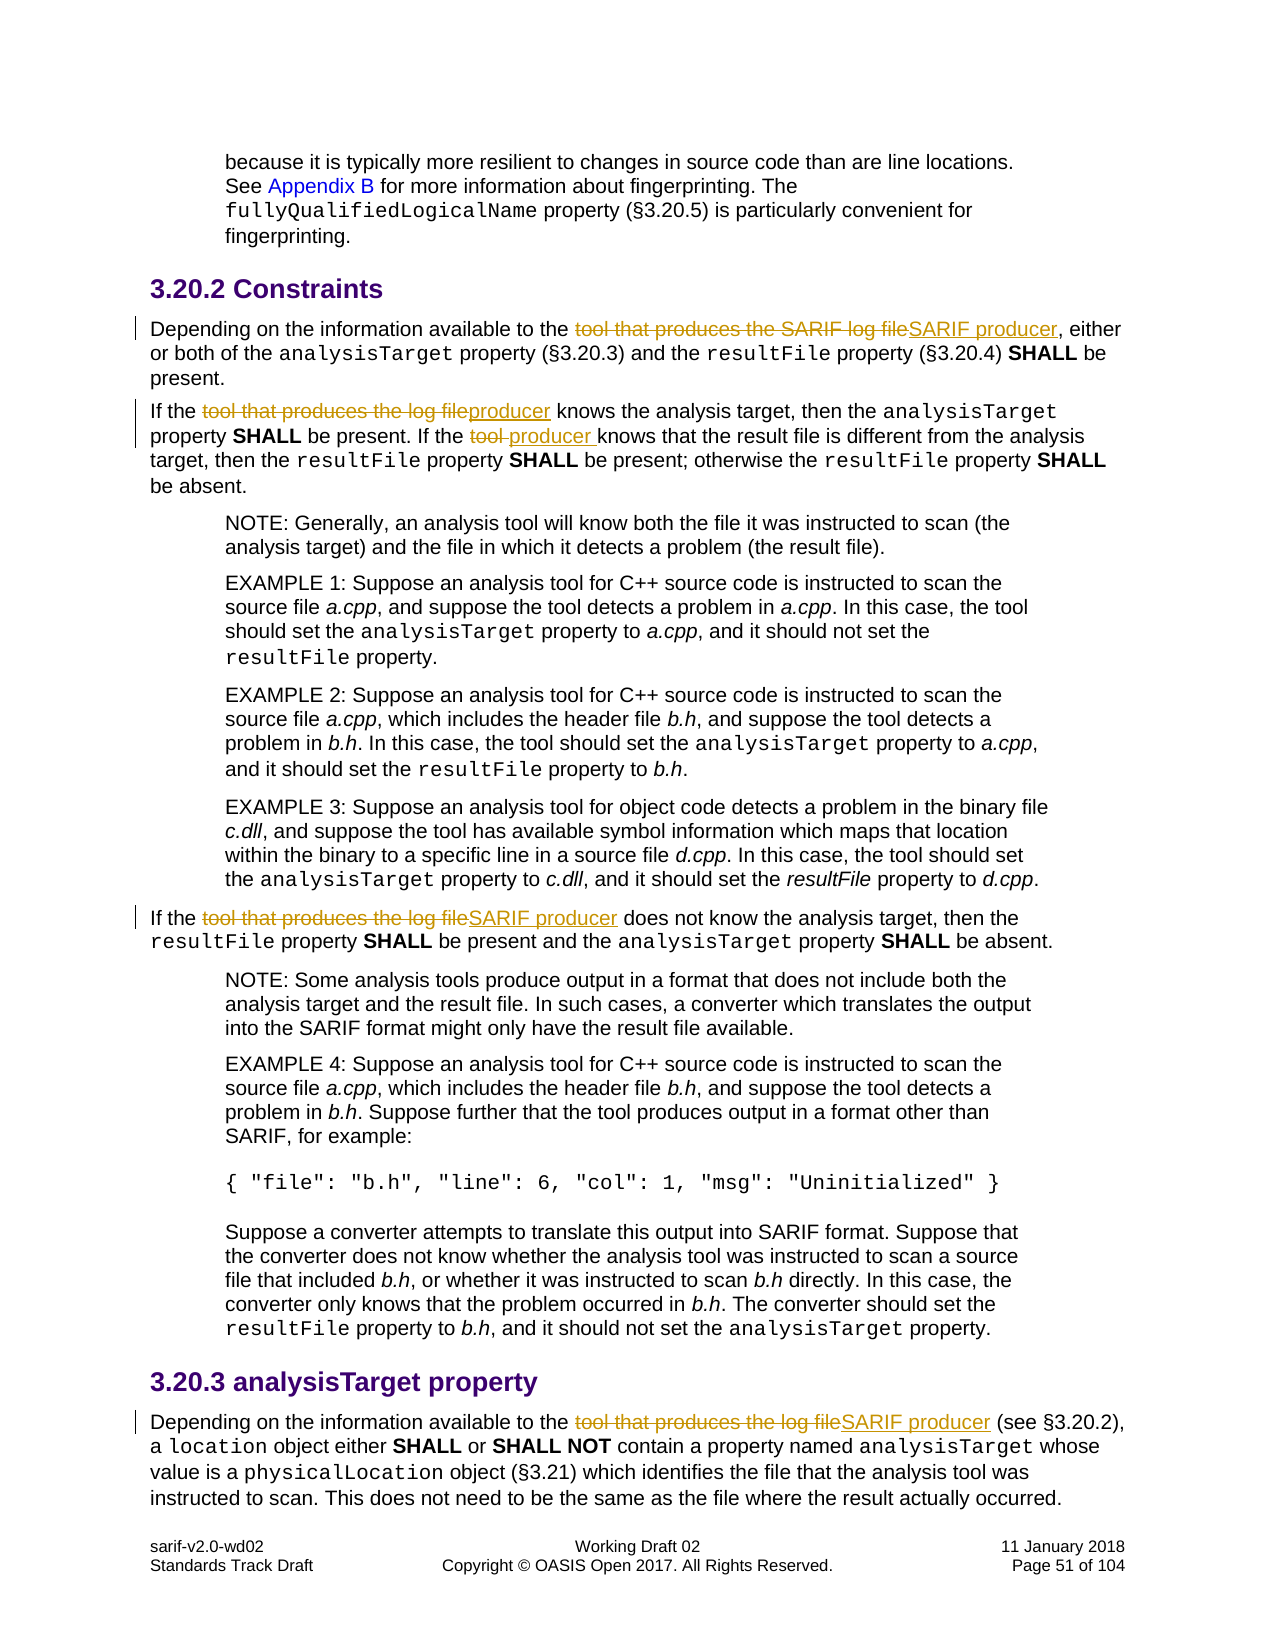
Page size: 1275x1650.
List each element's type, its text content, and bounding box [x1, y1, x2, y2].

text NOTE: Some analysis tools produce output in a format that does not include both the analysis target and the result file. In such cases, a converter which translates the output into the SARIF format might only have the result file available. [225, 968, 1050, 1039]
text Depending on the information available to the (see §3.20.2), a location object either SHALL or SHALL NOT contain a property named analysisTarget whose value is a physicalLocation object (§3.21) which identifies the file that the analysis tool was instructed to scan. This does not need to be the same as the file where the result actually occurred. [150, 1410, 1125, 1509]
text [225, 150, 1050, 248]
text EXAMPLE 4: Suppose an analysis tool for C++ source code is instructed to scan the source file a.cpp, which includes the header file b.h, and suppose the tool detects a problem in b.h. Suppose further that the tool produces output in a format other than SARIF, for example: { "file": "b.h", "line": 6, "col": 1, "msg": "Uninitialized" } Suppose a converter attempts to translate this output into SARIF format. Suppose that the converter does not know whether the analysis tool was instructed to scan a source file that included b.h, or whether it was instructed to scan b.h directly. In this case, the converter only knows that the problem occurred in b.h. The converter should set the resultFile property to b.h, and it should not set the analysisTarget property. [225, 1052, 1050, 1341]
text NOTE: Generally, an analysis tool will know both the file it was instructed to scan (the analysis target) and the file in which it detects a problem (the result file). [225, 511, 1050, 558]
text EXAMPLE 2: Suppose an analysis tool for C++ source code is instructed to scan the source file a.cpp, which includes the header file b.h, and suppose the tool detects a problem in b.h. In this case, the tool should set the analysisTarget property to a.cpp, and it should set the resultFile property to b.h. [225, 683, 1050, 783]
text EXAMPLE 3: Suppose an analysis tool for object code detects a problem in the binary file c.dll, and suppose the tool has available symbol information which maps that location within the binary to a specific line in a source file d.cpp. In this case, the tool should set the analysisTarget property to c.dll, and it should set the resultFile property to d.cpp. [225, 795, 1050, 893]
text Depending on the information available to the , either or both of the analysisTarget property (§3.20.3) and the resultFile property (§3.20.4) SHALL be present. [150, 316, 1125, 390]
text EXAMPLE 1: Suppose an analysis tool for C++ source code is instructed to scan the source file a.cpp, and suppose the tool detects a problem in a.cpp. In this case, the tool should set the analysisTarget property to a.cpp, and it should not set the resultFile property. [225, 571, 1050, 671]
subtitle Constraints [150, 273, 1125, 304]
text If the does not know the analysis target, then the resultFile property SHALL be present and the analysisTarget property SHALL be absent. [150, 905, 1125, 955]
text If the knows the analysis target, then the analysisTarget property SHALL be present. If the knows that the result file is different from the analysis target, then the resultFile property SHALL be present; otherwise the resultFile property SHALL be absent. [150, 398, 1125, 498]
subtitle analysisTarget property [150, 1366, 1125, 1397]
